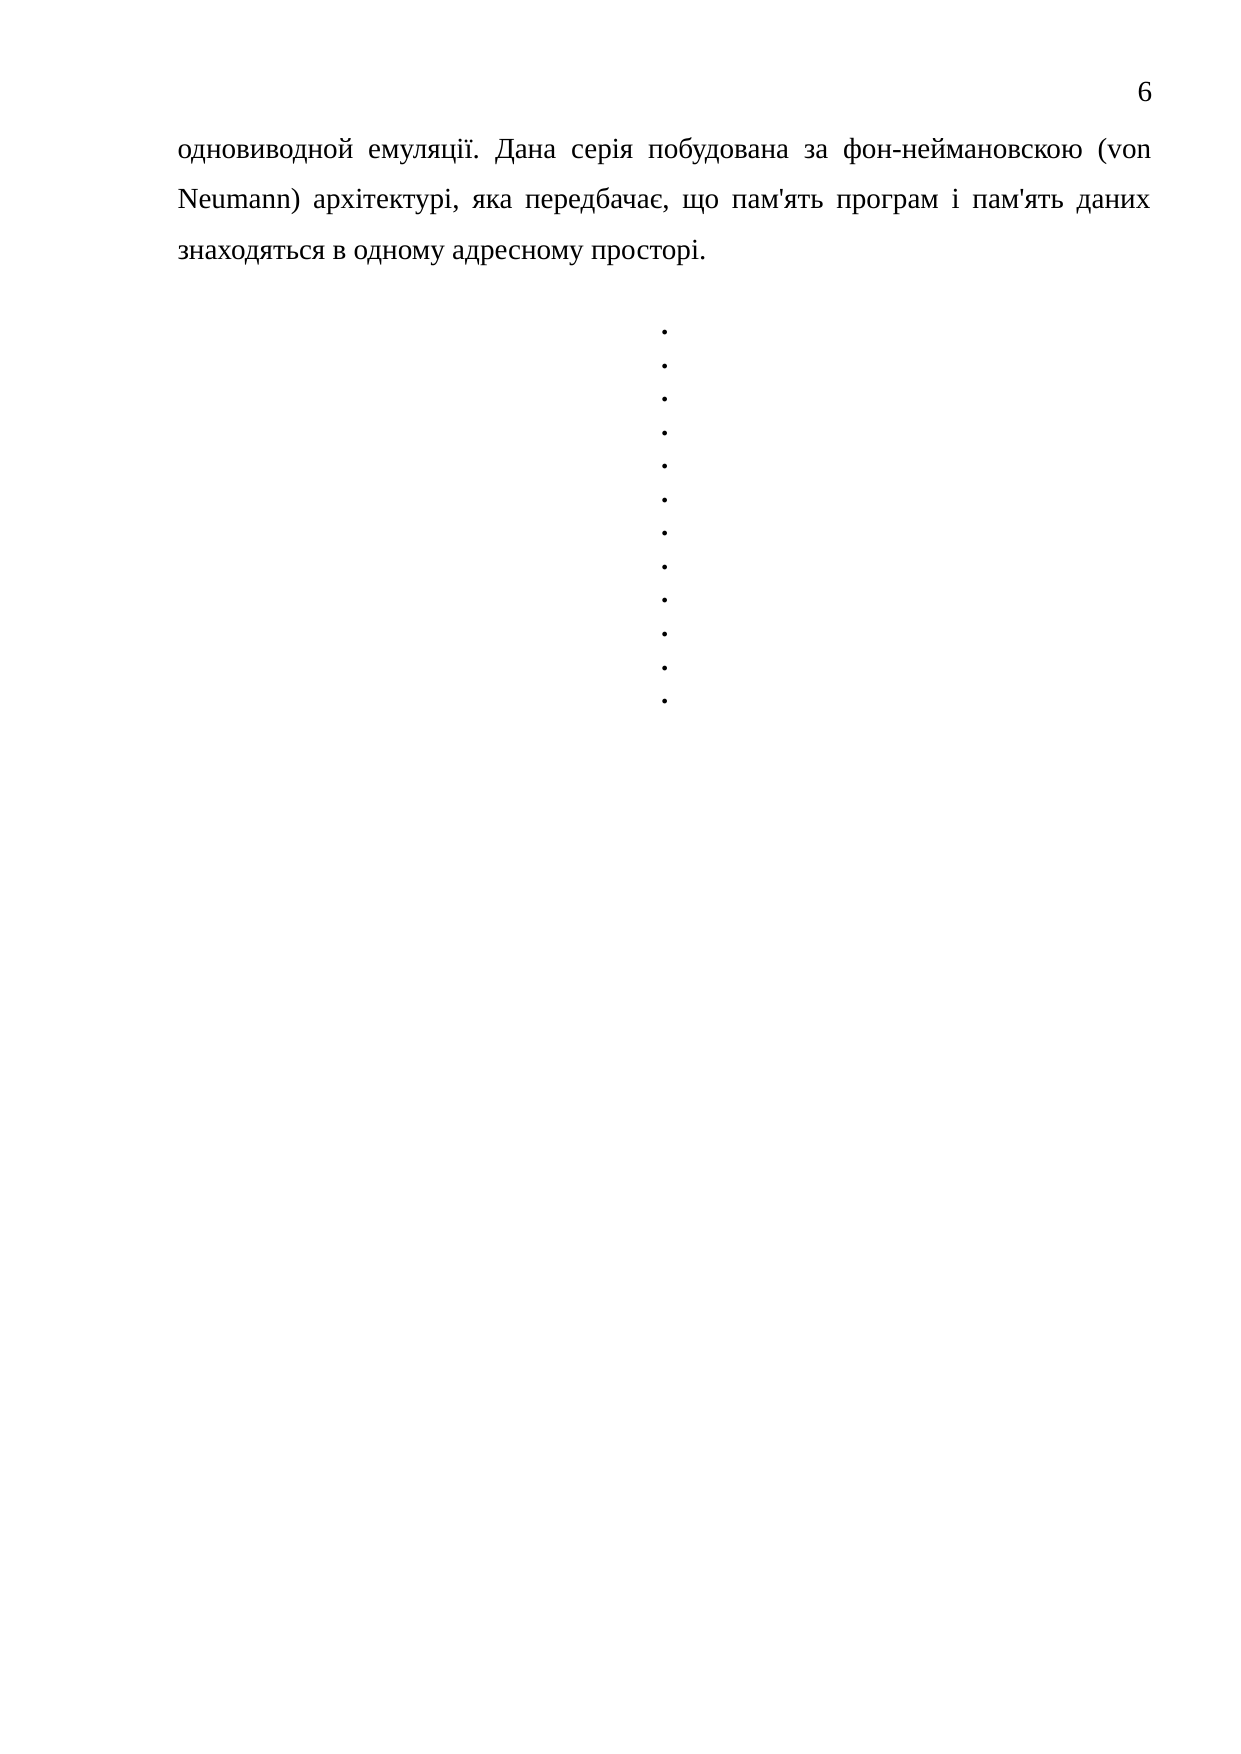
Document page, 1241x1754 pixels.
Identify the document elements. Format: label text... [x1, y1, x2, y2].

text . [177, 408, 1152, 441]
text . [177, 643, 1152, 676]
text . [177, 475, 1152, 508]
text . [177, 374, 1152, 408]
text . [177, 609, 1152, 643]
text . [177, 508, 1152, 542]
text . [177, 441, 1152, 475]
text . [177, 542, 1152, 576]
text . [177, 307, 1152, 341]
text . [177, 341, 1152, 374]
text . [177, 676, 1152, 710]
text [177, 131, 1152, 266]
text . [177, 576, 1152, 609]
